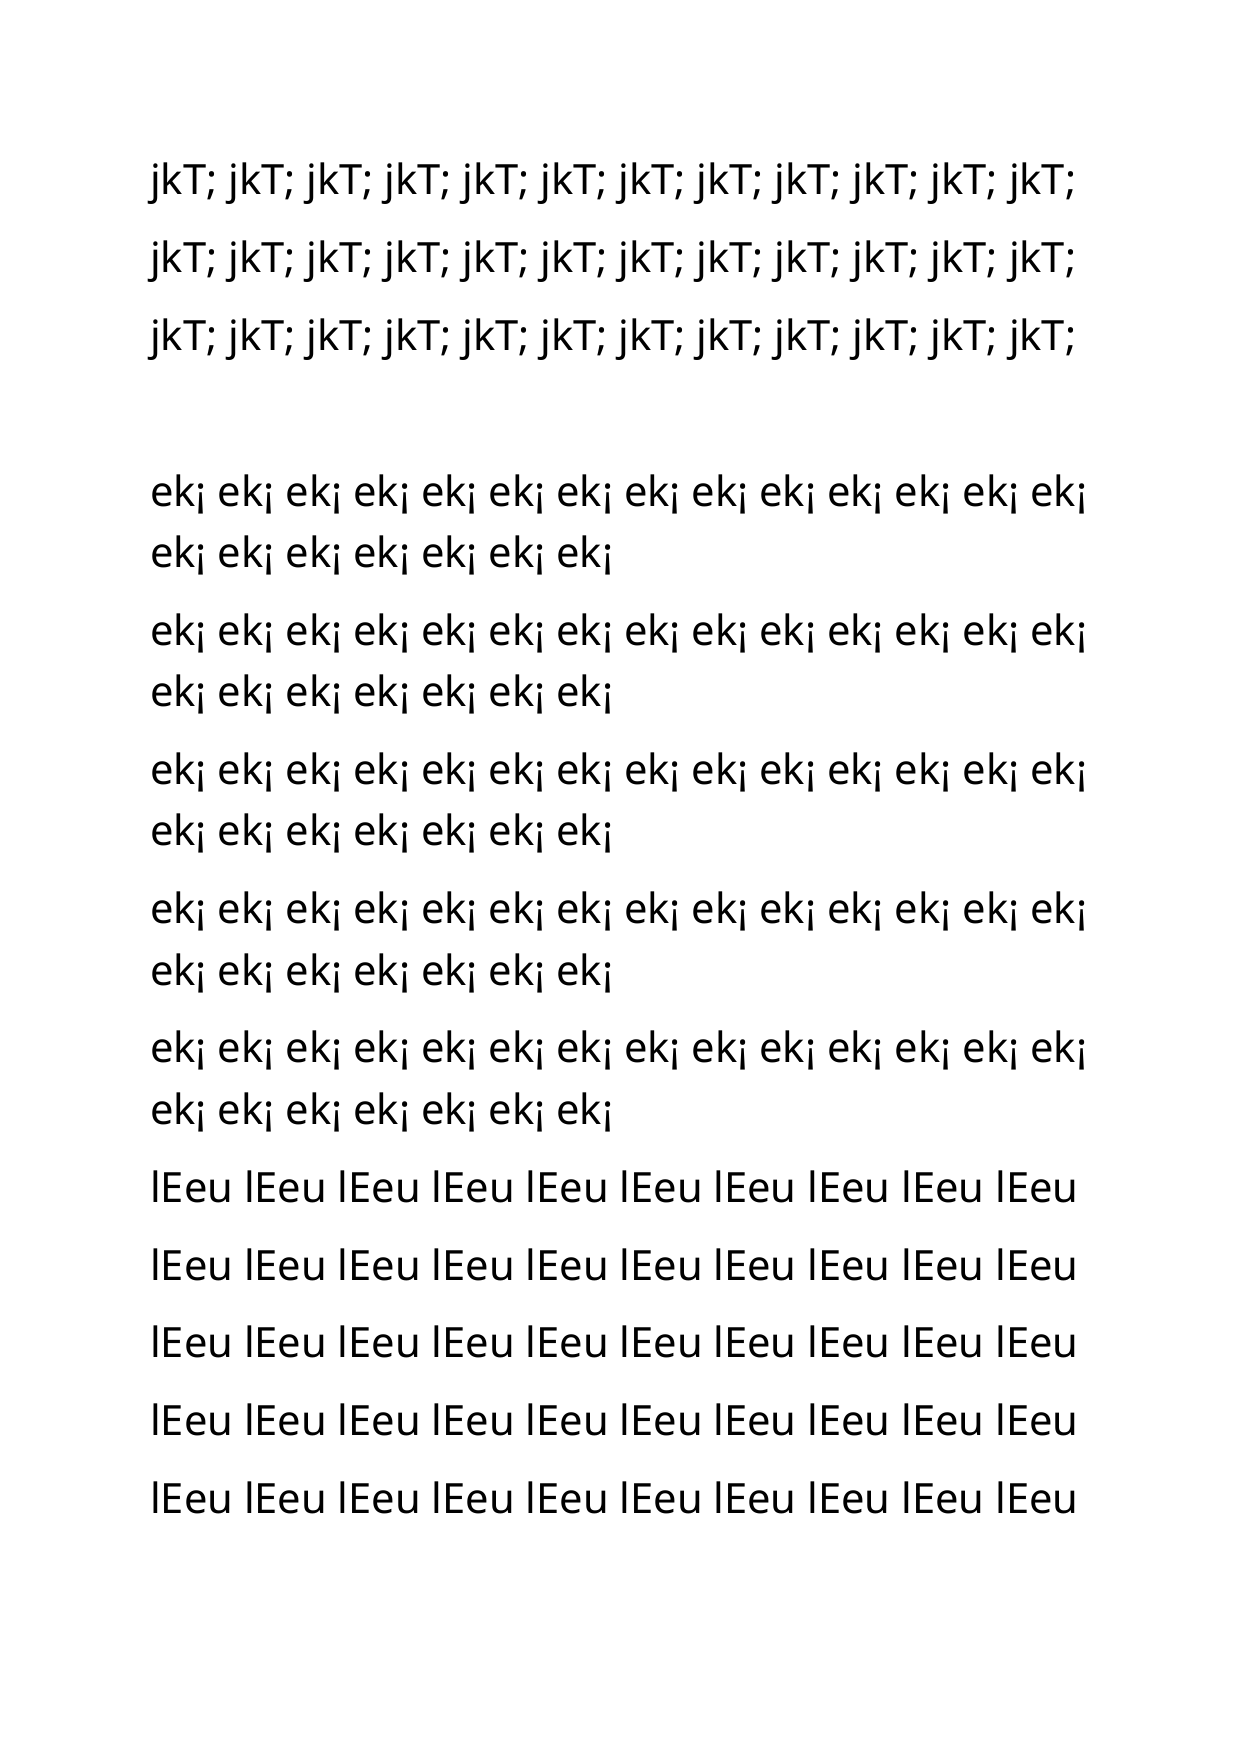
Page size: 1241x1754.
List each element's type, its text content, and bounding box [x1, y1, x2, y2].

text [150, 150, 1090, 207]
text lEeu lEeu lEeu lEeu lEeu lEeu lEeu lEeu lEeu lEeu [150, 1469, 1090, 1526]
text lEeu lEeu lEeu lEeu lEeu lEeu lEeu lEeu lEeu lEeu [150, 1235, 1090, 1292]
text ek¡ ek¡ ek¡ ek¡ ek¡ ek¡ ek¡ ek¡ ek¡ ek¡ ek¡ ek¡ ek¡ ek¡ ek¡ ek¡ ek¡ ek¡ ek¡ ek¡ ek¡ [150, 601, 1090, 719]
text ek¡ ek¡ ek¡ ek¡ ek¡ ek¡ ek¡ ek¡ ek¡ ek¡ ek¡ ek¡ ek¡ ek¡ ek¡ ek¡ ek¡ ek¡ ek¡ ek¡ ek¡ [150, 1018, 1090, 1136]
text lEeu lEeu lEeu lEeu lEeu lEeu lEeu lEeu lEeu lEeu [150, 1157, 1090, 1214]
text ek¡ ek¡ ek¡ ek¡ ek¡ ek¡ ek¡ ek¡ ek¡ ek¡ ek¡ ek¡ ek¡ ek¡ ek¡ ek¡ ek¡ ek¡ ek¡ ek¡ ek¡ [150, 879, 1090, 997]
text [150, 228, 1090, 285]
text lEeu lEeu lEeu lEeu lEeu lEeu lEeu lEeu lEeu lEeu [150, 1391, 1090, 1448]
text ek¡ ek¡ ek¡ ek¡ ek¡ ek¡ ek¡ ek¡ ek¡ ek¡ ek¡ ek¡ ek¡ ek¡ ek¡ ek¡ ek¡ ek¡ ek¡ ek¡ ek¡ [150, 462, 1090, 580]
text lEeu lEeu lEeu lEeu lEeu lEeu lEeu lEeu lEeu lEeu [150, 1313, 1090, 1370]
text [150, 306, 1090, 363]
text ek¡ ek¡ ek¡ ek¡ ek¡ ek¡ ek¡ ek¡ ek¡ ek¡ ek¡ ek¡ ek¡ ek¡ ek¡ ek¡ ek¡ ek¡ ek¡ ek¡ ek¡ [150, 740, 1090, 858]
